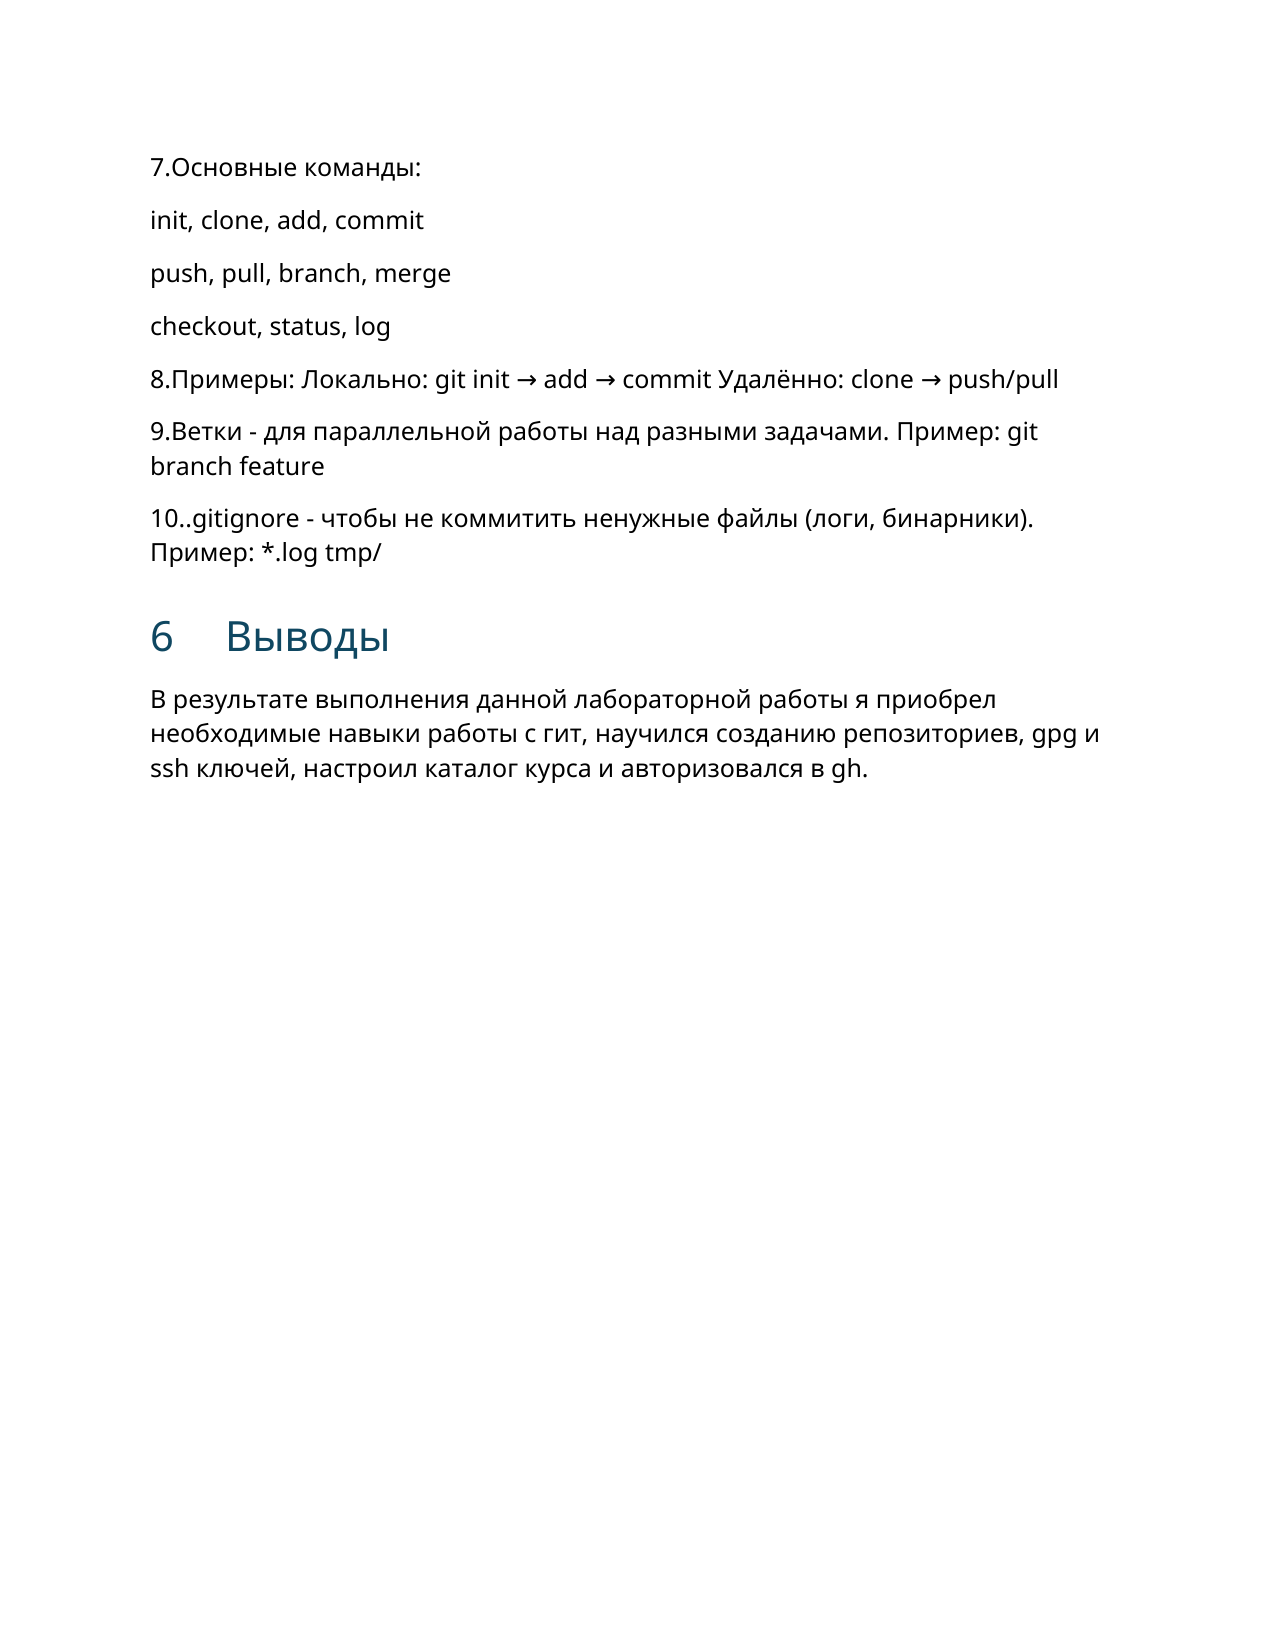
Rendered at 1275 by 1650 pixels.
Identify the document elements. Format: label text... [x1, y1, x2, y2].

text В результате выполнения данной лабораторной работы я приобрел необходимые навыки работы с гит, научился созданию репозиториев, gpg и ssh ключей, настроил каталог курса и авторизовался в gh. [150, 682, 1125, 784]
text push, pull, branch, merge [150, 256, 1125, 290]
text init, clone, add, commit [150, 203, 1125, 237]
subtitle 6 Выводы [150, 607, 1125, 663]
text 8.Примеры: Локально: git init → add → commit Удалённо: clone → push/pull [150, 361, 1125, 395]
text 9.Ветки - для параллельной работы над разными задачами. Пример: git branch feature [150, 414, 1125, 482]
text checkout, status, log [150, 308, 1125, 342]
text 10..gitignore - чтобы не коммитить ненужные файлы (логи, бинарники). Пример: *.log tmp/ [150, 501, 1125, 569]
text 7.Основные команды: [150, 150, 1125, 184]
